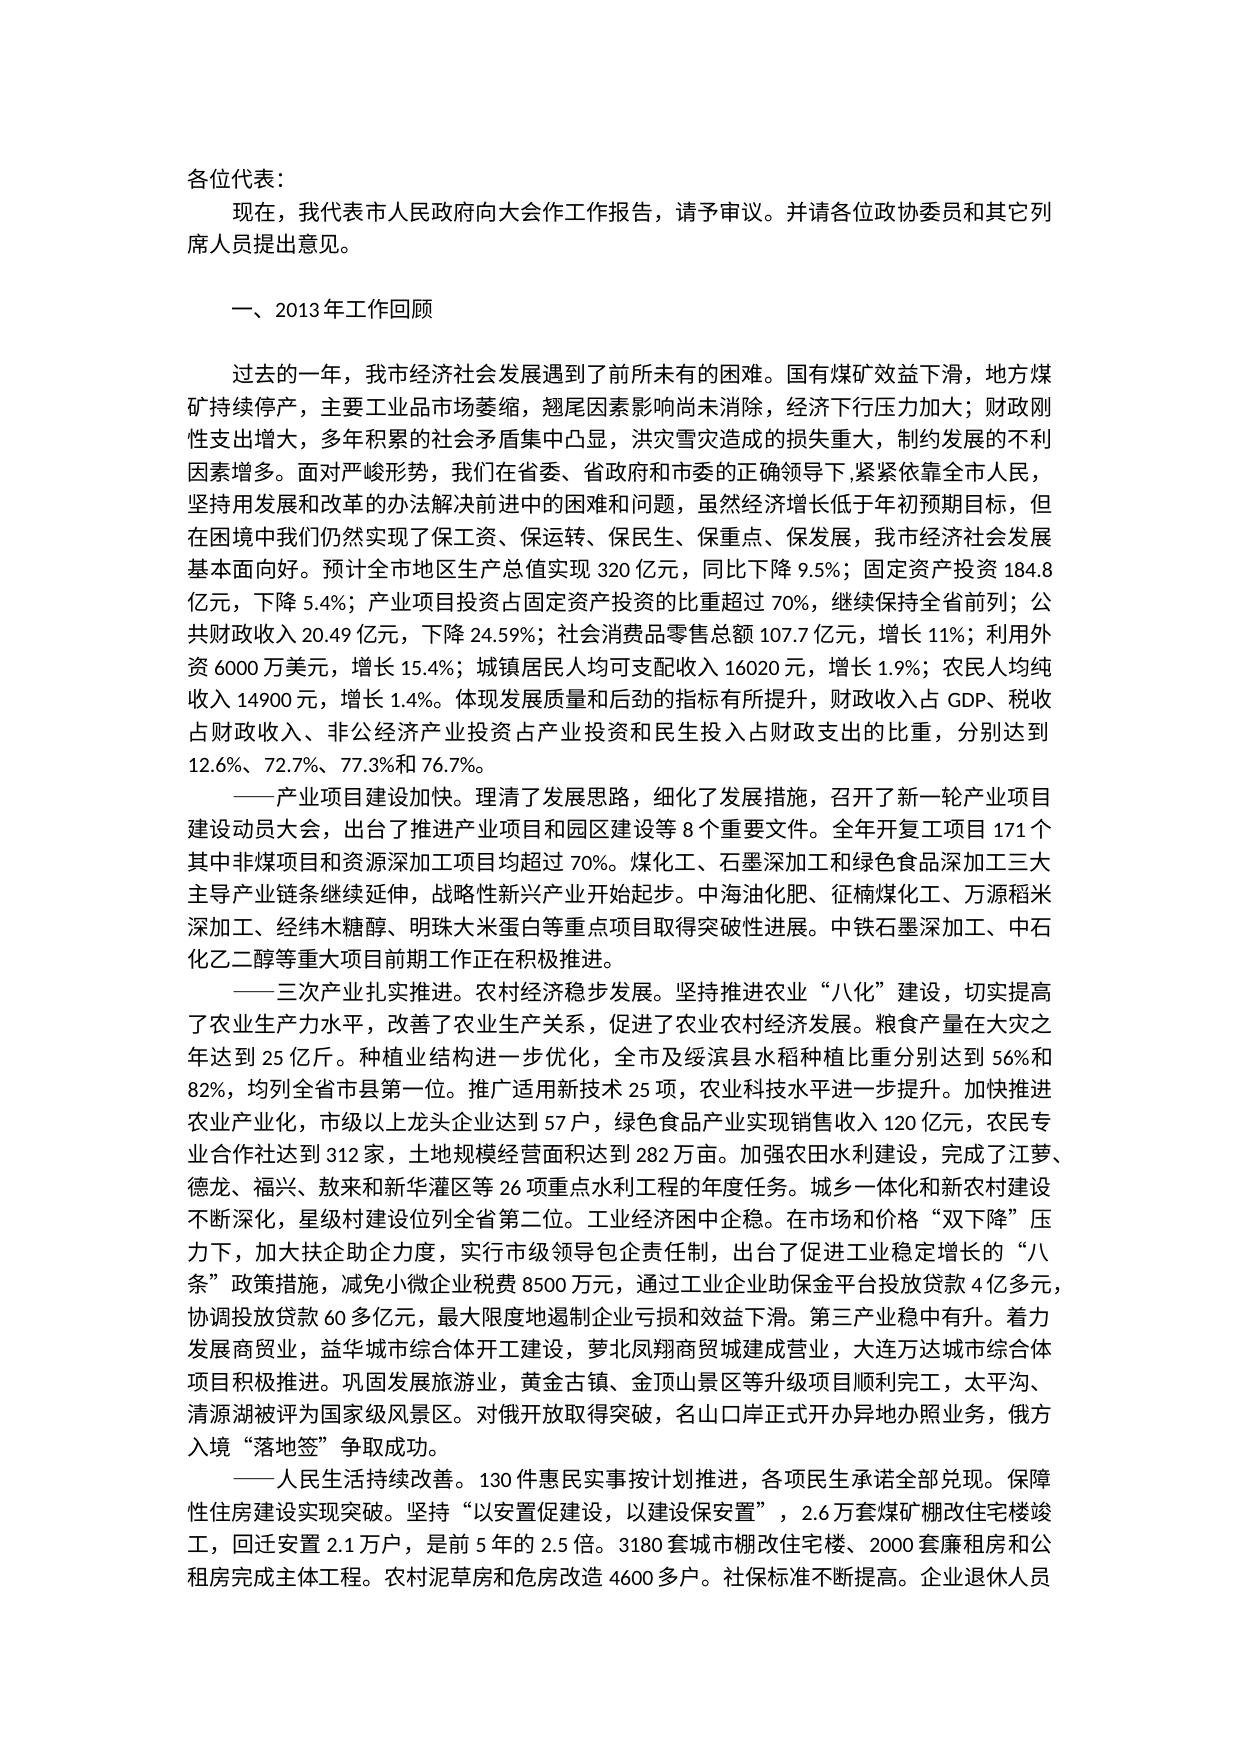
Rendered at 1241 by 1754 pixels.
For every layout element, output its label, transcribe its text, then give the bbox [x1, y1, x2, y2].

text ——三次产业扎实推进。农村经济稳步发展。坚持推进农业“八化”建设，切实提高了农业生产力水平，改善了农业生产关系，促进了农业农村经济发展。粮食产量在大灾之年达到25亿斤。种植业结构进一步优化，全市及绥滨县水稻种植比重分别达到56%和82%，均列全省市县第一位。推广适用新技术25项，农业科技水平进一步提升。加快推进农业产业化，市级以上龙头企业达到57户，绿色食品产业实现销售收入120亿元，农民专业合作社达到312家，土地规模经营面积达到282万亩。加强农田水利建设，完成了江萝、德龙、福兴、敖来和新华灌区等26项重点水利工程的年度任务。城乡一体化和新农村建设不断深化，星级村建设位列全省第二位。工业经济困中企稳。在市场和价格“双下降”压力下，加大扶企助企力度，实行市级领导包企责任制，出台了促进工业稳定增长的“八条”政策措施，减免小微企业税费8500万元，通过工业企业助保金平台投放贷款4亿多元，协调投放贷款60多亿元，最大限度地遏制企业亏损和效益下滑。第三产业稳中有升。着力发展商贸业，益华城市综合体开工建设，萝北凤翔商贸城建成营业，大连万达城市综合体项目积极推进。巩固发展旅游业，黄金古镇、金顶山景区等升级项目顺利完工，太平沟、清源湖被评为国家级风景区。对俄开放取得突破，名山口岸正式开办异地办照业务，俄方入境“落地签”争取成功。 [187, 974, 1053, 1462]
text 各位代表： [187, 162, 1053, 194]
text 一、2013年工作回顾 [187, 292, 1053, 324]
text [187, 1462, 1053, 1592]
text 过去的一年，我市经济社会发展遇到了前所未有的困难。国有煤矿效益下滑，地方煤矿持续停产，主要工业品市场萎缩，翘尾因素影响尚未消除，经济下行压力加大；财政刚性支出增大，多年积累的社会矛盾集中凸显，洪灾雪灾造成的损失重大，制约发展的不利因素增多。面对严峻形势，我们在省委、省政府和市委的正确领导下,紧紧依靠全市人民，坚持用发展和改革的办法解决前进中的困难和问题，虽然经济增长低于年初预期目标，但在困境中我们仍然实现了保工资、保运转、保民生、保重点、保发展，我市经济社会发展基本面向好。预计全市地区生产总值实现320亿元，同比下降9.5%；固定资产投资184.8亿元，下降5.4%；产业项目投资占固定资产投资的比重超过70%，继续保持全省前列；公共财政收入20.49亿元，下降24.59%；社会消费品零售总额107.7亿元，增长11%；利用外资6000万美元，增长15.4%；城镇居民人均可支配收入16020元，增长1.9%；农民人均纯收入14900元，增长1.4%。体现发展质量和后劲的指标有所提升，财政收入占GDP、税收占财政收入、非公经济产业投资占产业投资和民生投入占财政支出的比重，分别达到12.6%、72.7%、77.3%和76.7%。 [187, 357, 1053, 779]
text ——产业项目建设加快。理清了发展思路，细化了发展措施，召开了新一轮产业项目建设动员大会，出台了推进产业项目和园区建设等8个重要文件。全年开复工项目171个，其中非煤项目和资源深加工项目均超过70%。煤化工、石墨深加工和绿色食品深加工三大主导产业链条继续延伸，战略性新兴产业开始起步。中海油化肥、征楠煤化工、万源稻米深加工、经纬木糖醇、明珠大米蛋白等重点项目取得突破性进展。中铁石墨深加工、中石化乙二醇等重大项目前期工作正在积极推进。 [187, 779, 1053, 974]
text 现在，我代表市人民政府向大会作工作报告，请予审议。并请各位政协委员和其它列席人员提出意见。 [187, 194, 1053, 259]
